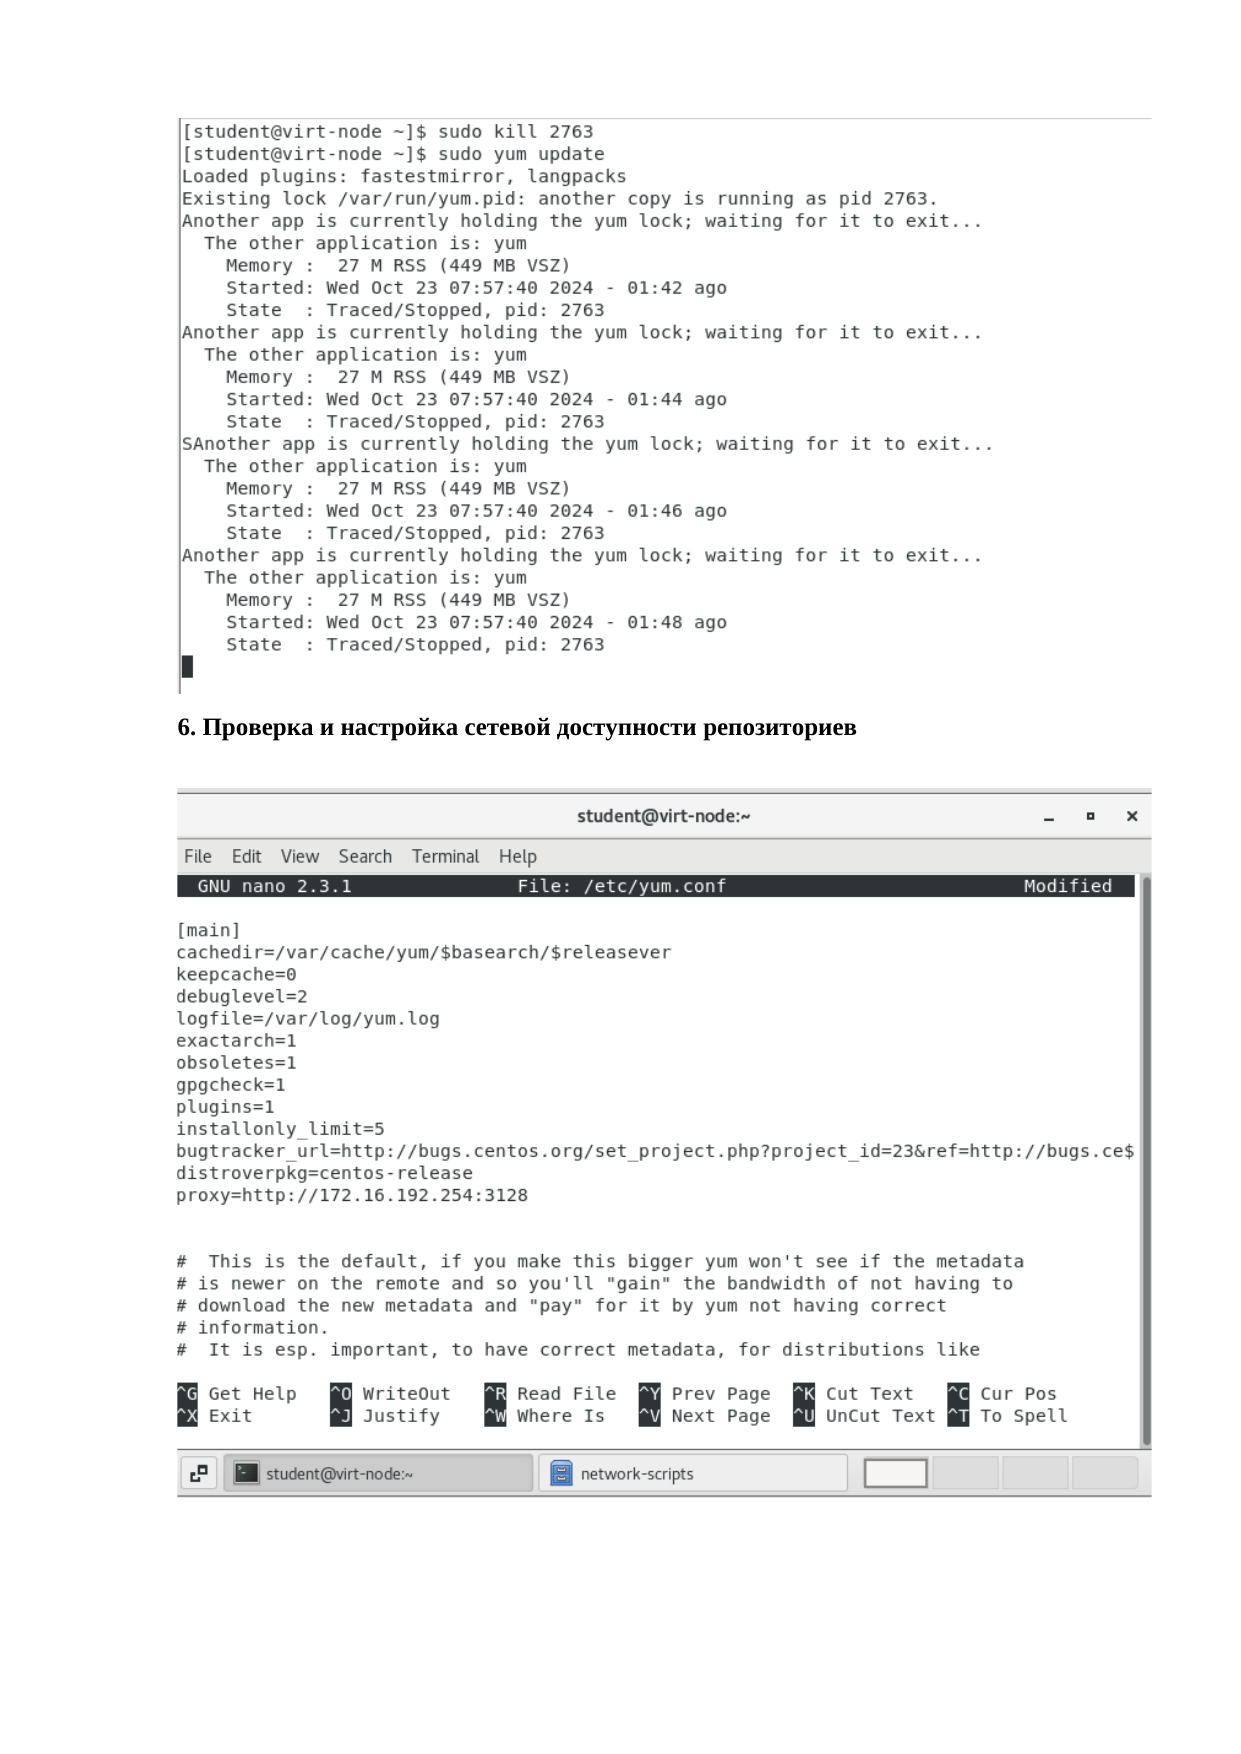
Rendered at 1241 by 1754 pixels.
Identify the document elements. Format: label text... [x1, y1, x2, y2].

picture [177, 788, 1152, 1498]
picture [177, 118, 1152, 694]
text 6. Проверка и настройка сетевой доступности репозиториев [177, 712, 1152, 741]
